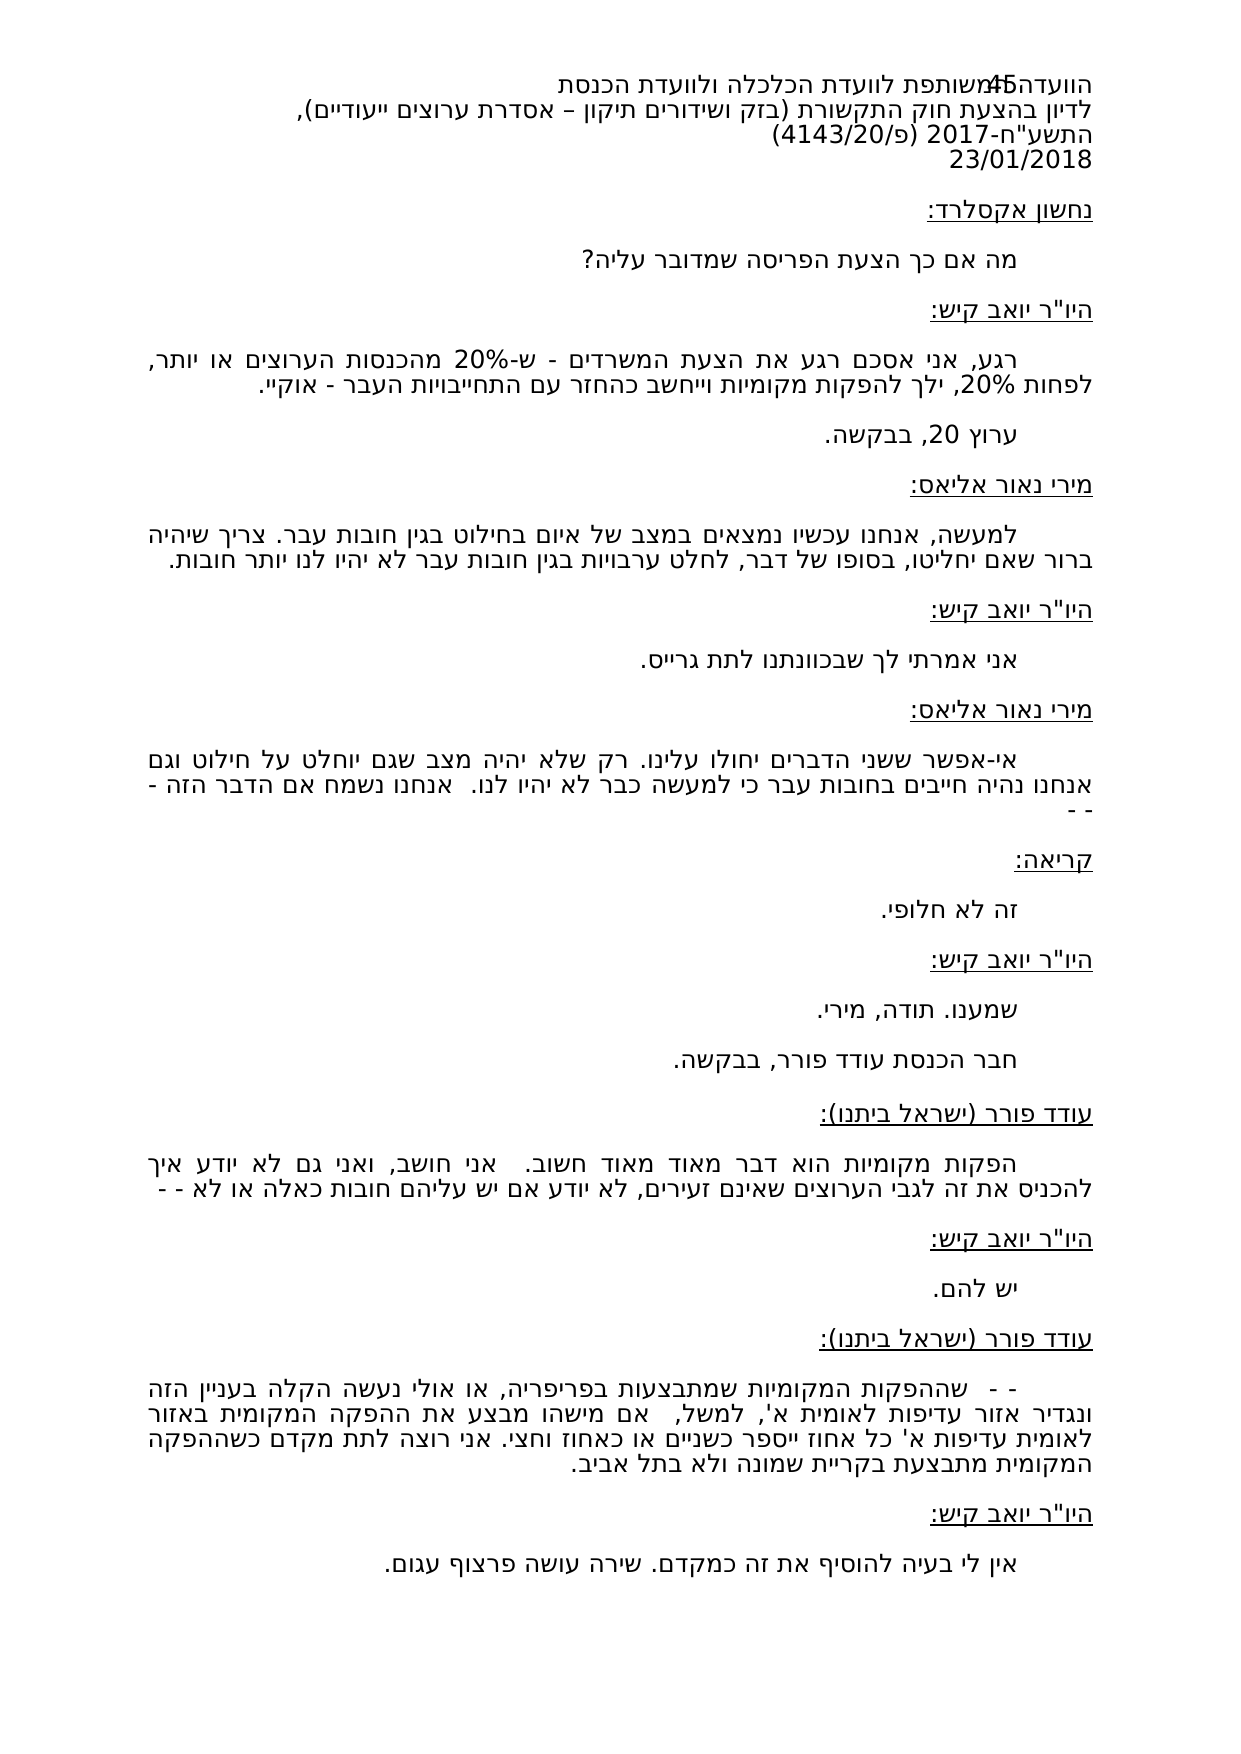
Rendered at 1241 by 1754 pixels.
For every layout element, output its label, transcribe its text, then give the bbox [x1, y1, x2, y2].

text ערוץ 20, בבקשה. [147, 424, 1093, 449]
text קריאה: [147, 849, 1093, 874]
text מירי נאור אליאס: [147, 474, 1093, 499]
text עודד פורר (ישראל ביתנו): [147, 1103, 1093, 1128]
text אני אמרתי לך שבכוונתנו לתת גרייס. [147, 649, 1093, 674]
text מירי נאור אליאס: [147, 699, 1093, 724]
text מה אם כך הצעת הפריסה שמדובר עליה? [147, 249, 1093, 274]
text אין לי בעיה להוסיף את זה כמקדם. שירה עושה פרצוף עגום. [147, 1553, 1093, 1578]
text היו"ר יואב קיש: [147, 599, 1093, 624]
text נחשון אקסלרד: [147, 199, 1093, 224]
text אי-אפשר ששני הדברים יחולו עלינו. רק שלא יהיה מצב שגם יוחלט על חילוט וגם אנחנו נהיה חייבים בחובות עבר כי למעשה כבר לא יהיו לנו. אנחנו נשמח אם הדבר הזה - - - [147, 749, 1093, 824]
text היו"ר יואב קיש: [147, 949, 1093, 974]
text היו"ר יואב קיש: [147, 1503, 1093, 1528]
text - - שההפקות המקומיות שמתבצעות בפריפריה, או אולי נעשה הקלה בעניין הזה ונגדיר אזור עדיפות לאומית א', למשל, אם מישהו מבצע את ההפקה המקומית באזור לאומית עדיפות א' כל אחוז ייספר כשניים או כאחוז וחצי. אני רוצה לתת מקדם כשההפקה המקומית מתבצעת בקריית שמונה ולא בתל אביב. [147, 1378, 1093, 1478]
text זה לא חלופי. [147, 899, 1093, 924]
text למעשה, אנחנו עכשיו נמצאים במצב של איום בחילוט בגין חובות עבר. צריך שיהיה ברור שאם יחליטו, בסופו של דבר, לחלט ערבויות בגין חובות עבר לא יהיו לנו יותר חובות. [147, 524, 1093, 574]
text יש להם. [147, 1278, 1093, 1303]
text היו"ר יואב קיש: [147, 1228, 1093, 1253]
text שמענו. תודה, מירי. [147, 999, 1093, 1024]
text חבר הכנסת עודד פורר, בבקשה. [147, 1049, 1093, 1074]
text רגע, אני אסכם רגע את הצעת המשרדים - ש-20% מהכנסות הערוצים או יותר, לפחות 20%, ילך להפקות מקומיות וייחשב כהחזר עם התחייבויות העבר - אוקיי. [147, 349, 1093, 399]
text עודד פורר (ישראל ביתנו): [147, 1328, 1093, 1353]
text הפקות מקומיות הוא דבר מאוד מאוד חשוב. אני חושב, ואני גם לא יודע איך להכניס את זה לגבי הערוצים שאינם זעירים, לא יודע אם יש עליהם חובות כאלה או לא - - [147, 1153, 1093, 1203]
text היו"ר יואב קיש: [147, 299, 1093, 324]
